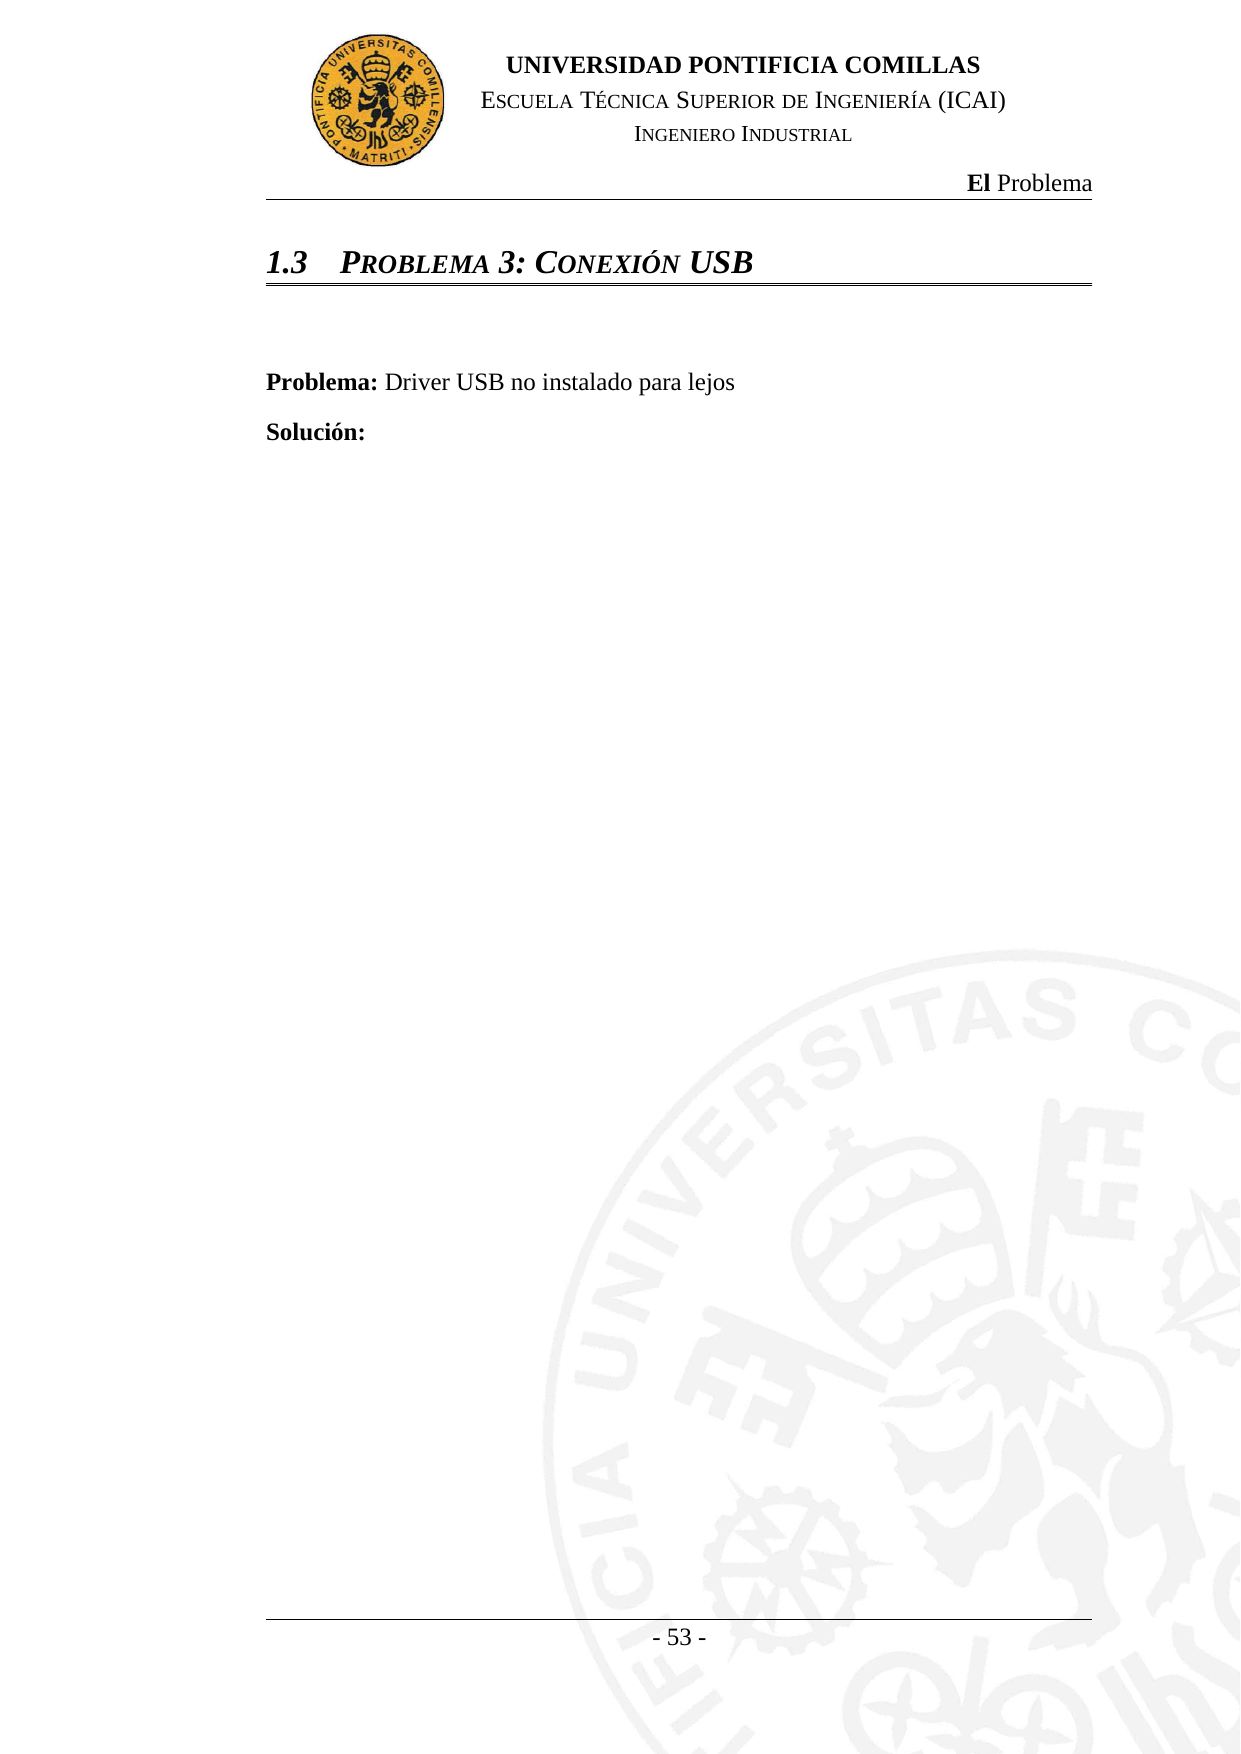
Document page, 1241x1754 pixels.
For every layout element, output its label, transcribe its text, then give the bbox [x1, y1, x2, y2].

picture [357, 799, 1241, 1754]
subtitle Problema 3: Conexión USB [266, 242, 1092, 283]
text Problema: Driver USB no instalado para lejos [266, 367, 1092, 396]
text Solución: [266, 417, 1092, 446]
